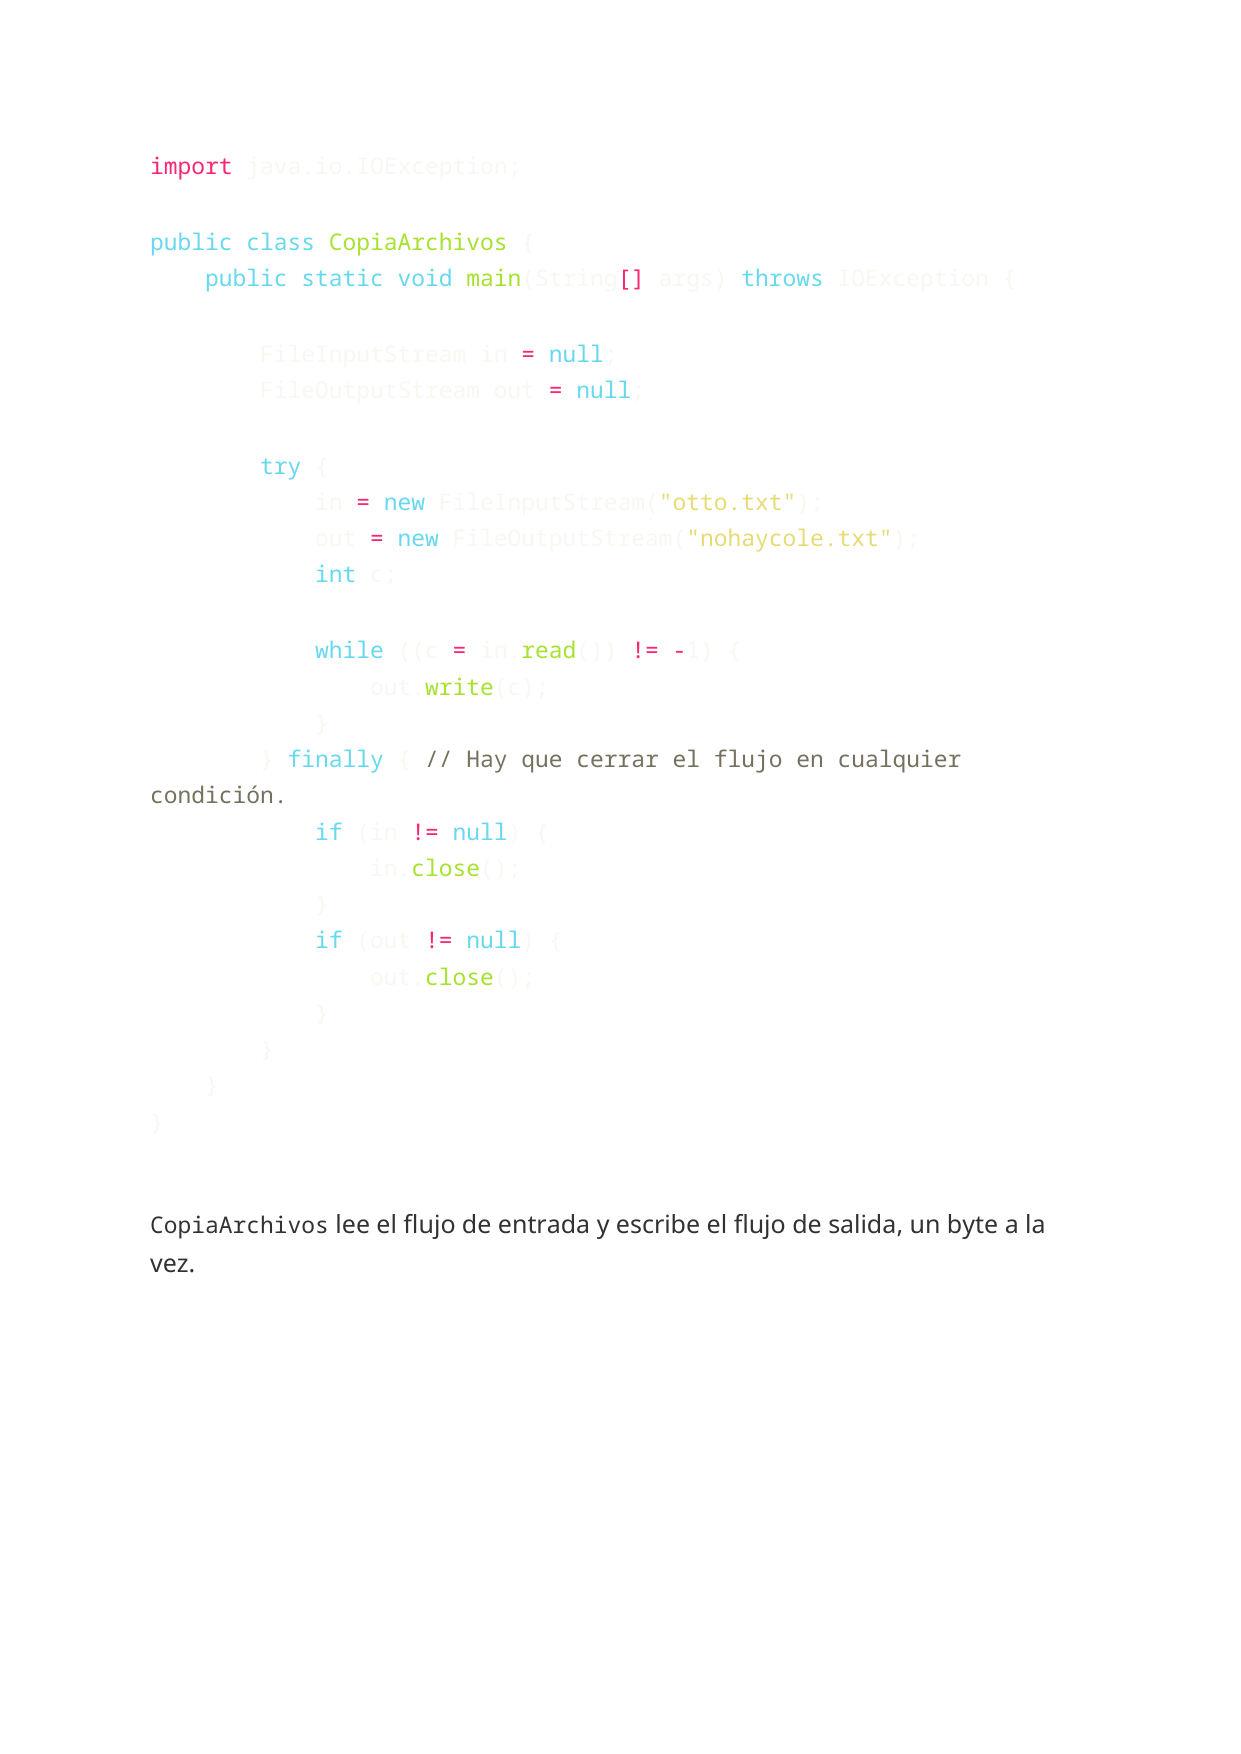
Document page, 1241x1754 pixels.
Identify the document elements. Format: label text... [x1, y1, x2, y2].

text CopiaArchivos lee el flujo de entrada y escribe el flujo de salida, un byte a la vez. [150, 1207, 1090, 1280]
